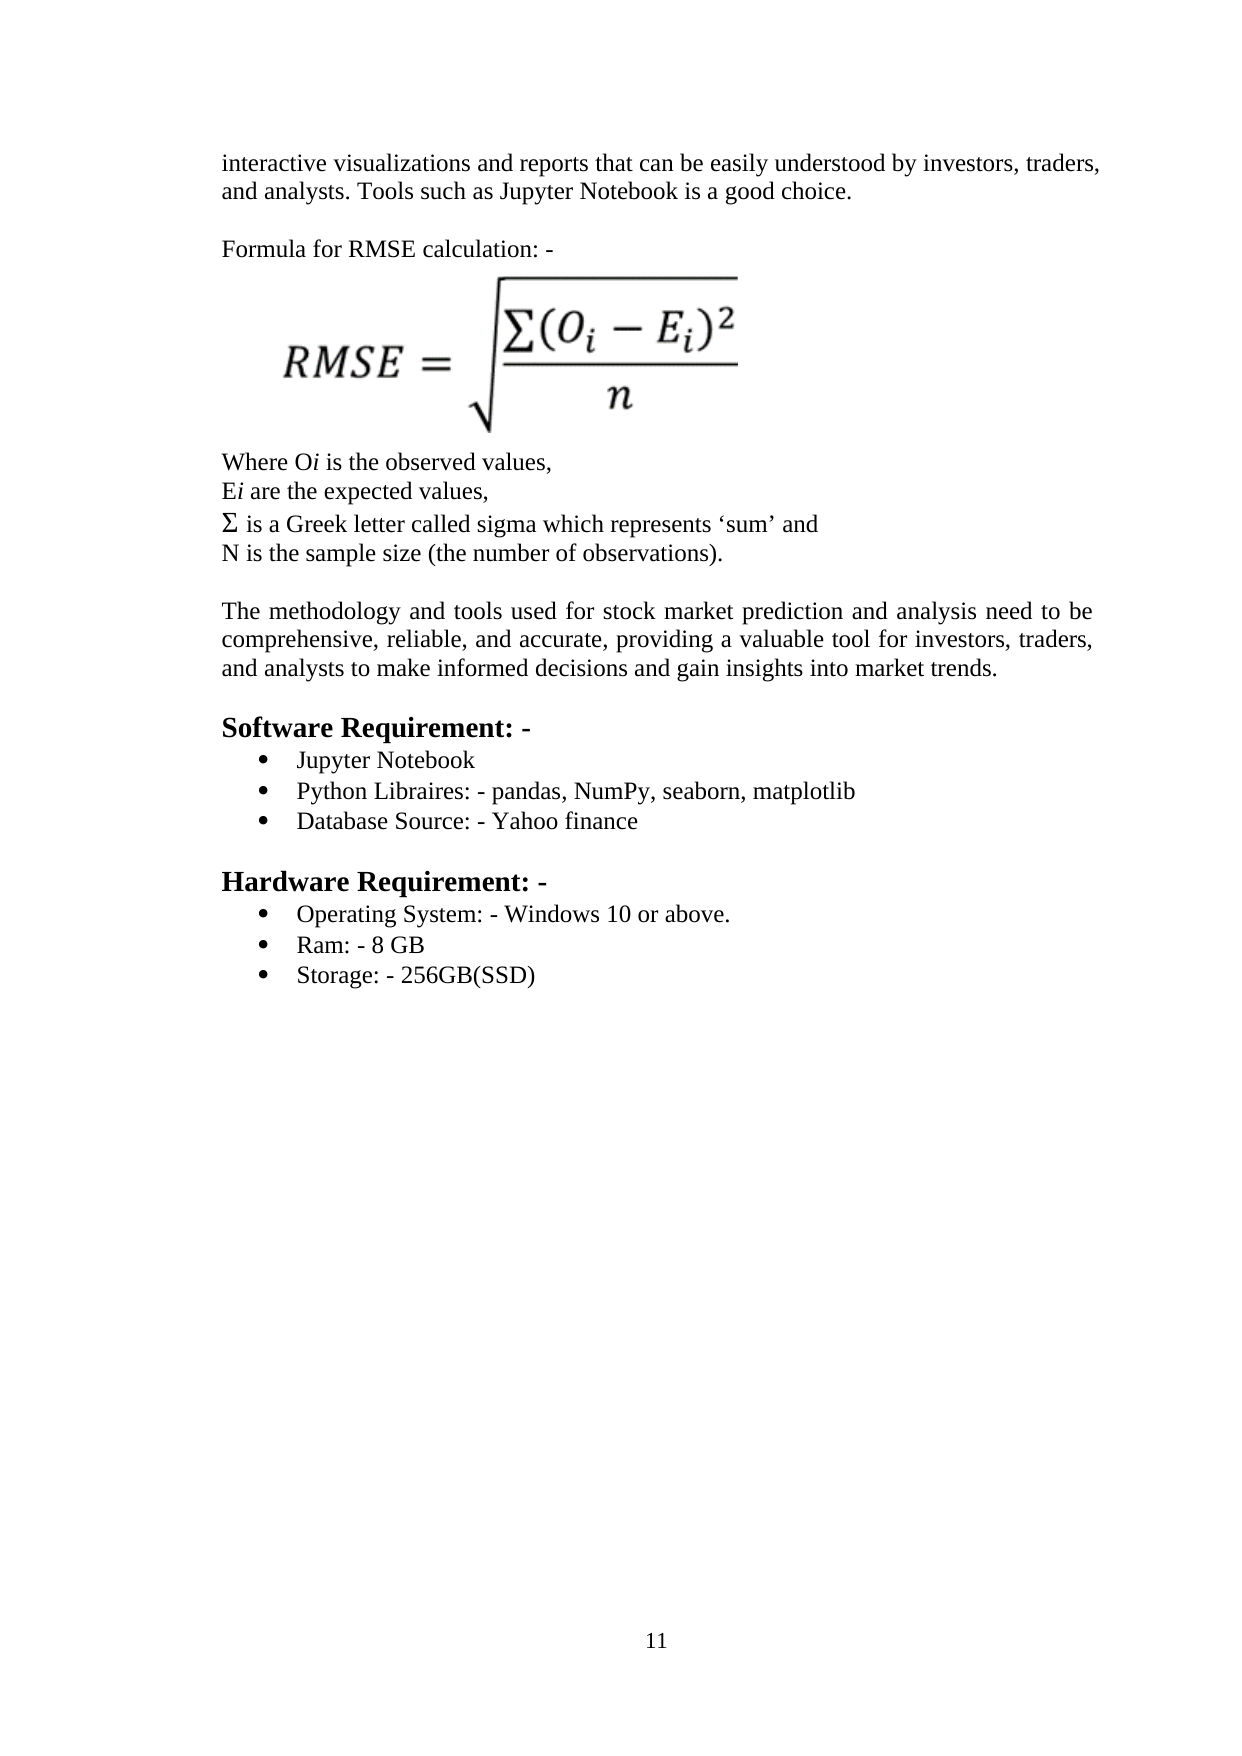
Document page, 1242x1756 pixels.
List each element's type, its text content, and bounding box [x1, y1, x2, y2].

list Operating System: - Windows 10 or above. [259, 898, 1158, 929]
text interactive visualizations and reports that can be easily understood by investors, traders, and analysts. Tools such as Jupyter Notebook is a good choice. [221, 148, 1126, 205]
list Jupyter Notebook [259, 744, 1158, 775]
text Ʃ is a Greek letter called sigma which represents ‘sum’ and N is the sample size (the number of observations). [221, 505, 821, 567]
list Python Libraires: - pandas, NumPy, seaborn, matplotlib [259, 775, 1158, 805]
subtitle Software Requirement: - [221, 711, 1158, 744]
text Where Oi is the observed values, Ei are the expected values, [221, 277, 554, 504]
list Storage: - 256GB(SSD) [259, 959, 1158, 990]
text The methodology and tools used for stock market prediction and analysis need to be comprehensive, reliable, and accurate, providing a valuable tool for investors, traders, and analysts to make informed decisions and gain insights into market trends. [221, 596, 1094, 682]
picture [282, 276, 738, 433]
text Formula for RMSE calculation: - [221, 234, 1158, 263]
list Ram: - 8 GB [259, 929, 1158, 959]
subtitle Hardware Requirement: - [221, 865, 1158, 898]
list Database Source: - Yahoo finance [259, 805, 1158, 836]
